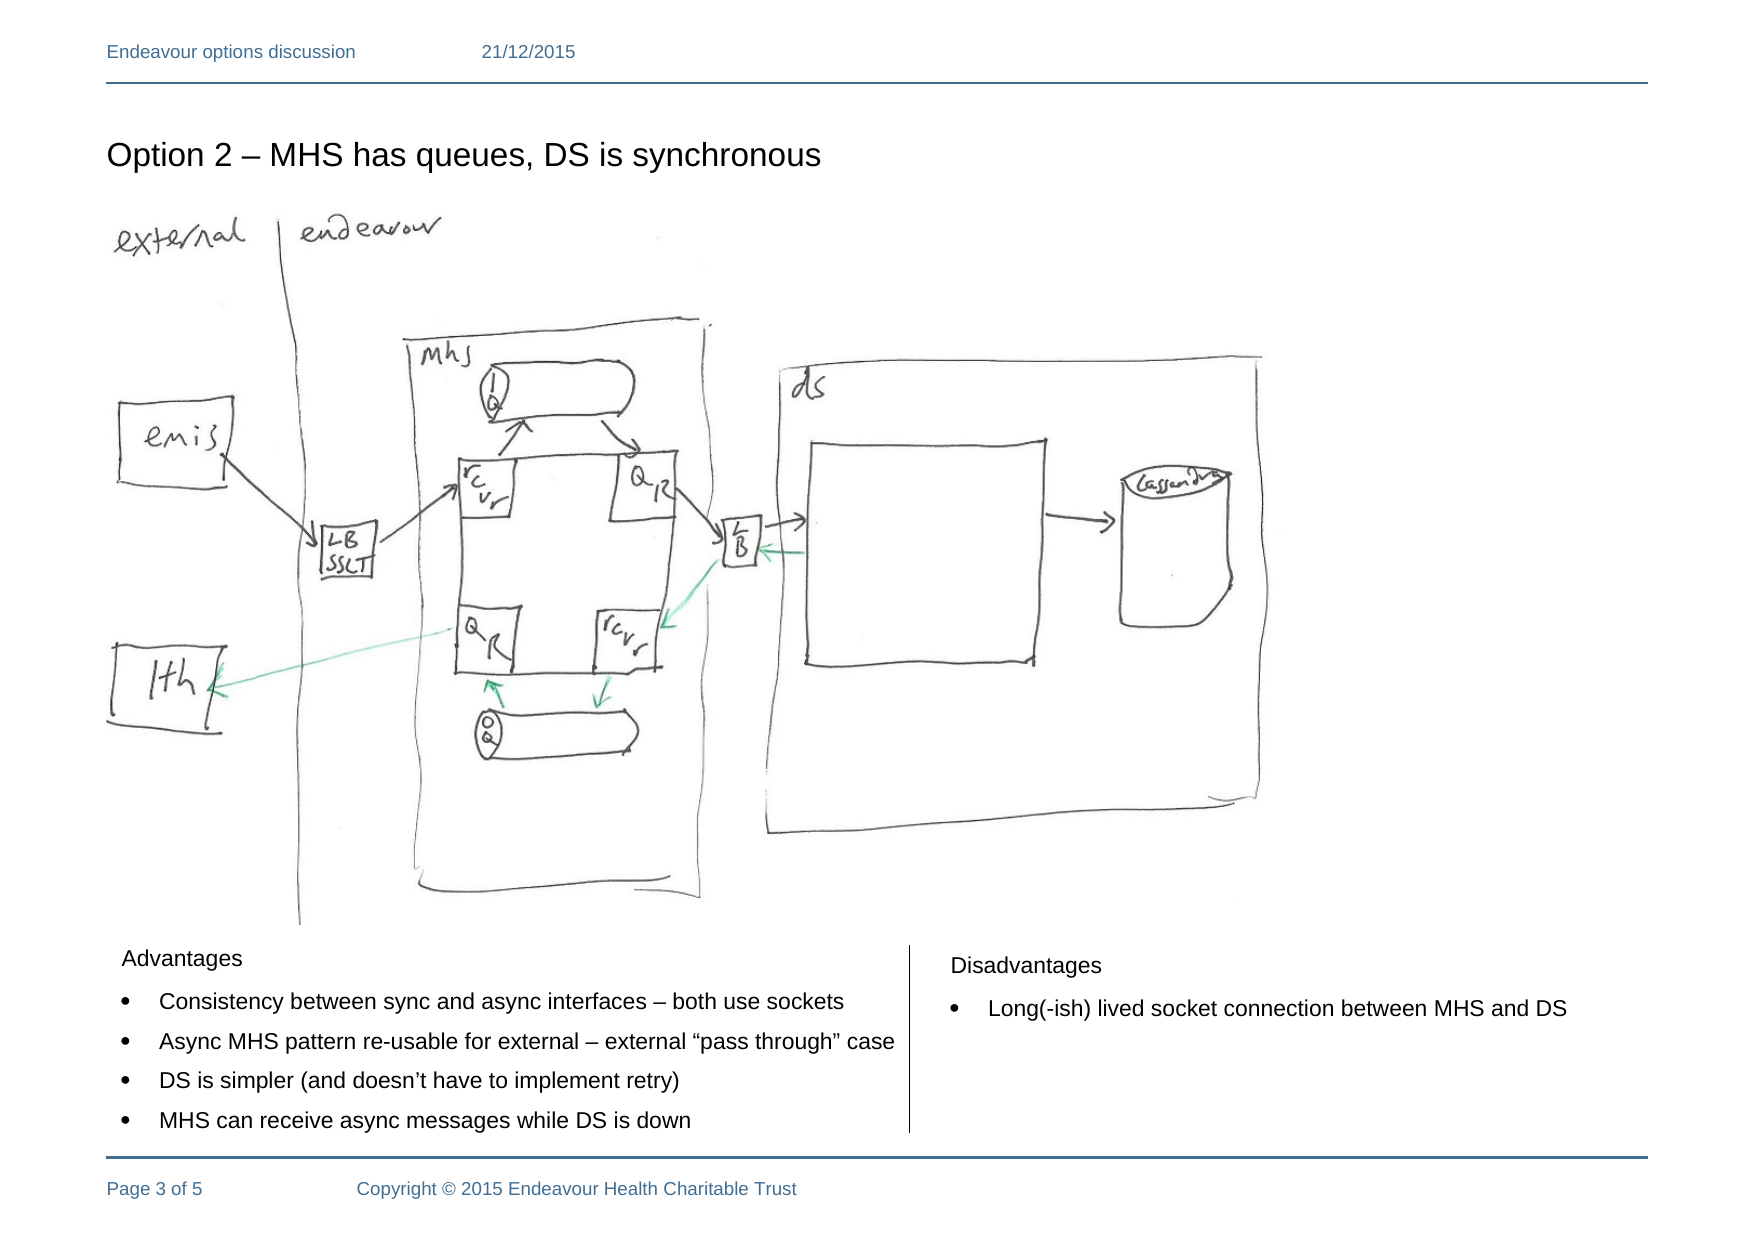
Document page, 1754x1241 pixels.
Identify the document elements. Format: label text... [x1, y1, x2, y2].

subtitle Option 2 – MHS has queues, DS is synchronous [106, 135, 1648, 174]
picture [106, 205, 1288, 925]
